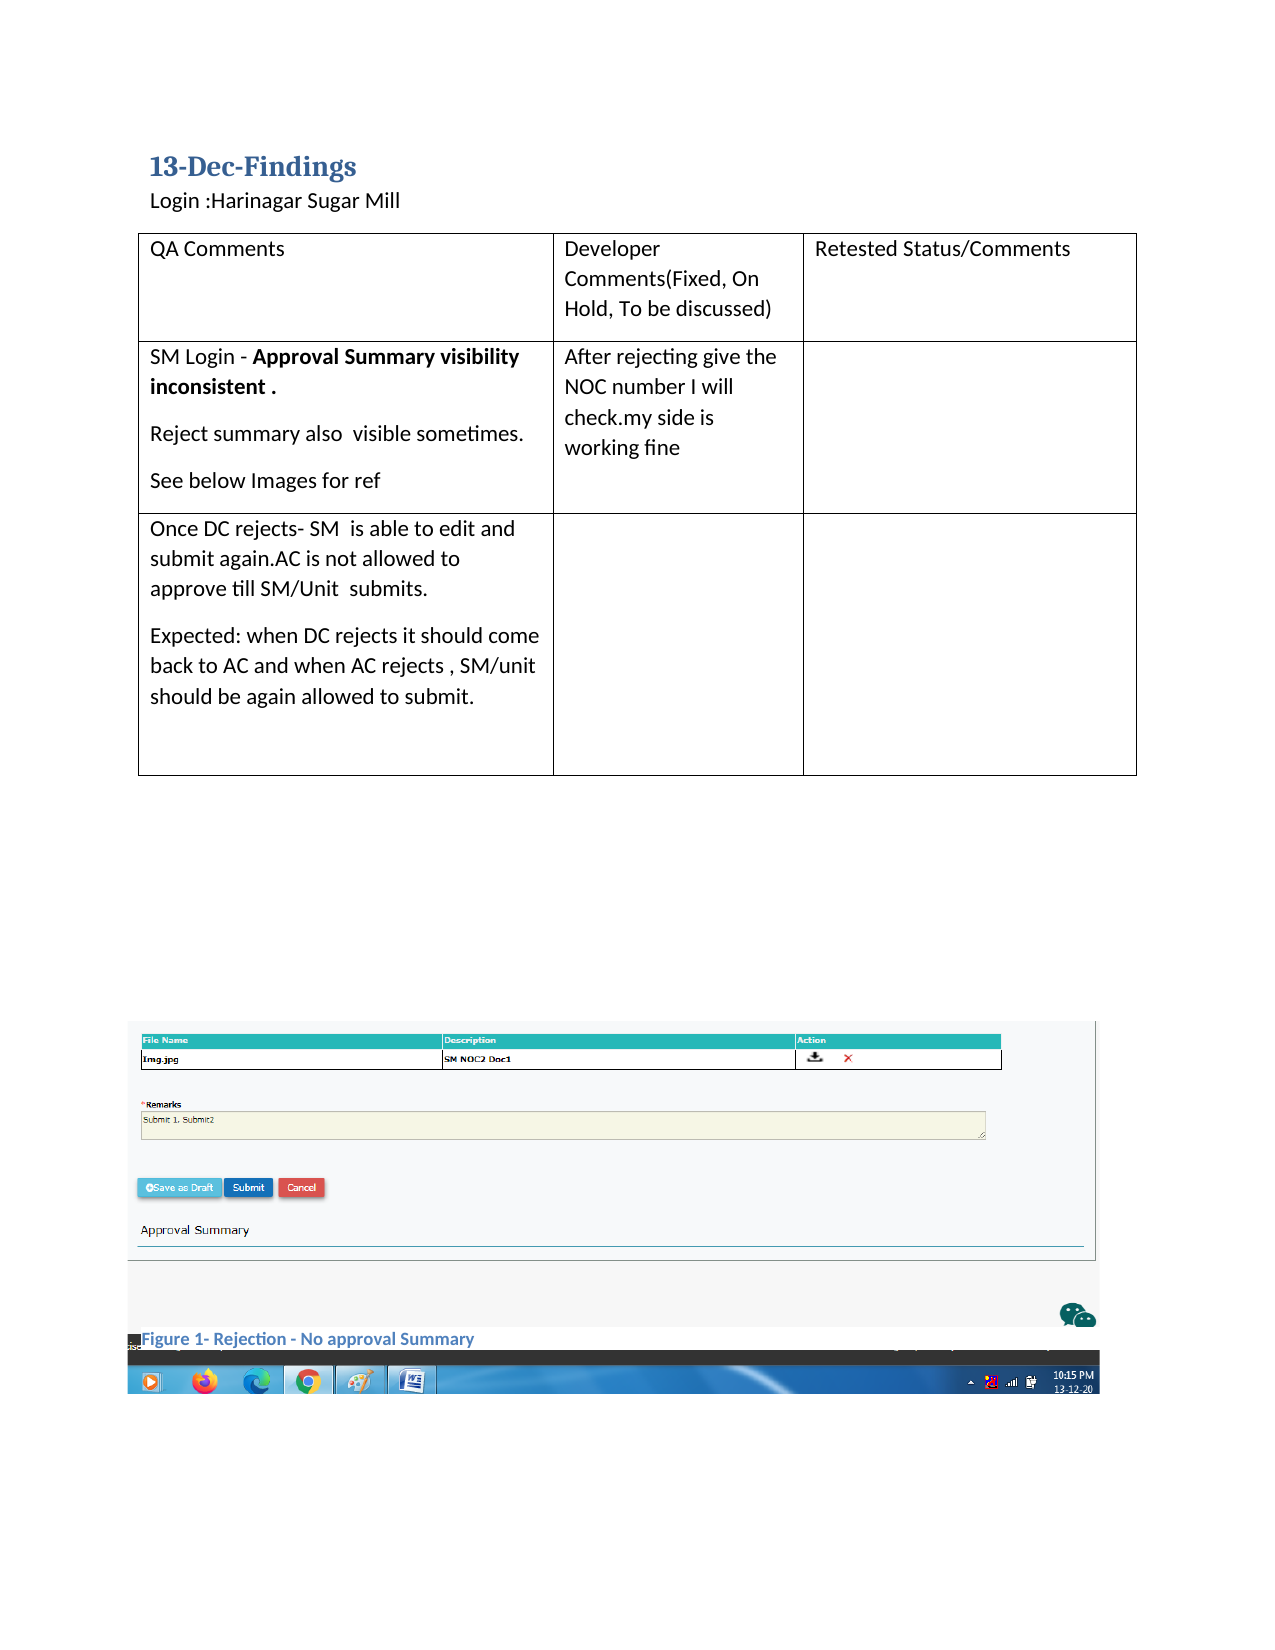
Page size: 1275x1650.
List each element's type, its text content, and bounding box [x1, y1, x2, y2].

subtitle 13-Dec-Findings [150, 150, 1125, 183]
table_header Developer Comments(Fixed, On Hold, To be discussed) [554, 234, 803, 341]
table_header Retested Status/Comments [804, 234, 1136, 341]
picture [127, 1021, 1100, 1393]
table_cell Once DC rejects- SM is able to edit and submit again.AC is not allowed to approve till SM/Unit submits. Expected: when DC rejects it should come back to AC and when AC rejects , SM/unit should be again allowed to submit. [139, 514, 553, 775]
table_cell [554, 514, 803, 775]
table_cell After rejecting give the NOC number I will check.my side is working fine [554, 342, 803, 513]
table_cell [804, 514, 1136, 775]
text Login :Harinagar Sugar Mill [150, 186, 1125, 214]
table_header QA Comments [139, 234, 553, 341]
table_cell [804, 342, 1136, 513]
table_cell SM Login - Approval Summary visibility inconsistent . Reject summary also visible sometimes. See below Images for ref [139, 342, 553, 513]
